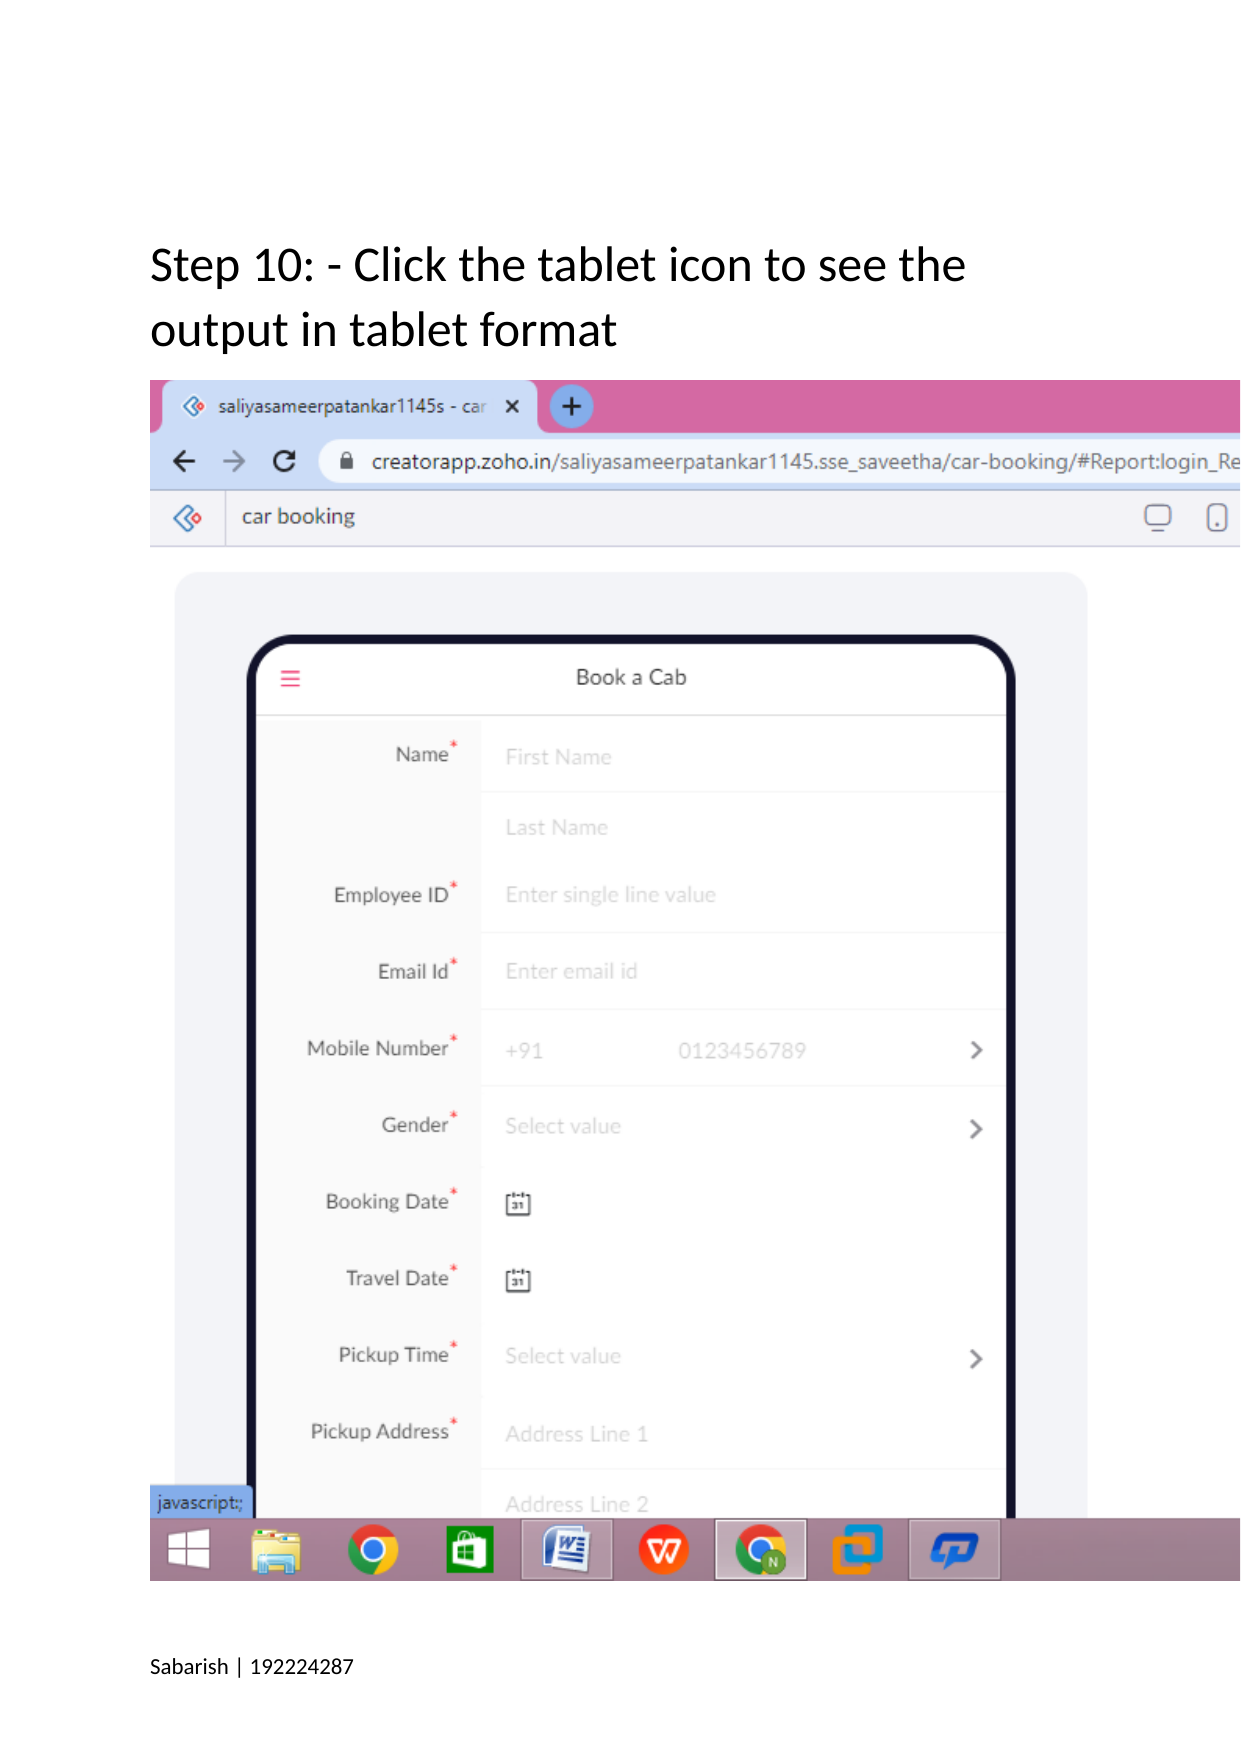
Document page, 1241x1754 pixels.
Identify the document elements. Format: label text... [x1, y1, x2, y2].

picture [150, 380, 1241, 1581]
text Step 10: - Click the tablet icon to see the output in tablet format [150, 232, 1090, 359]
